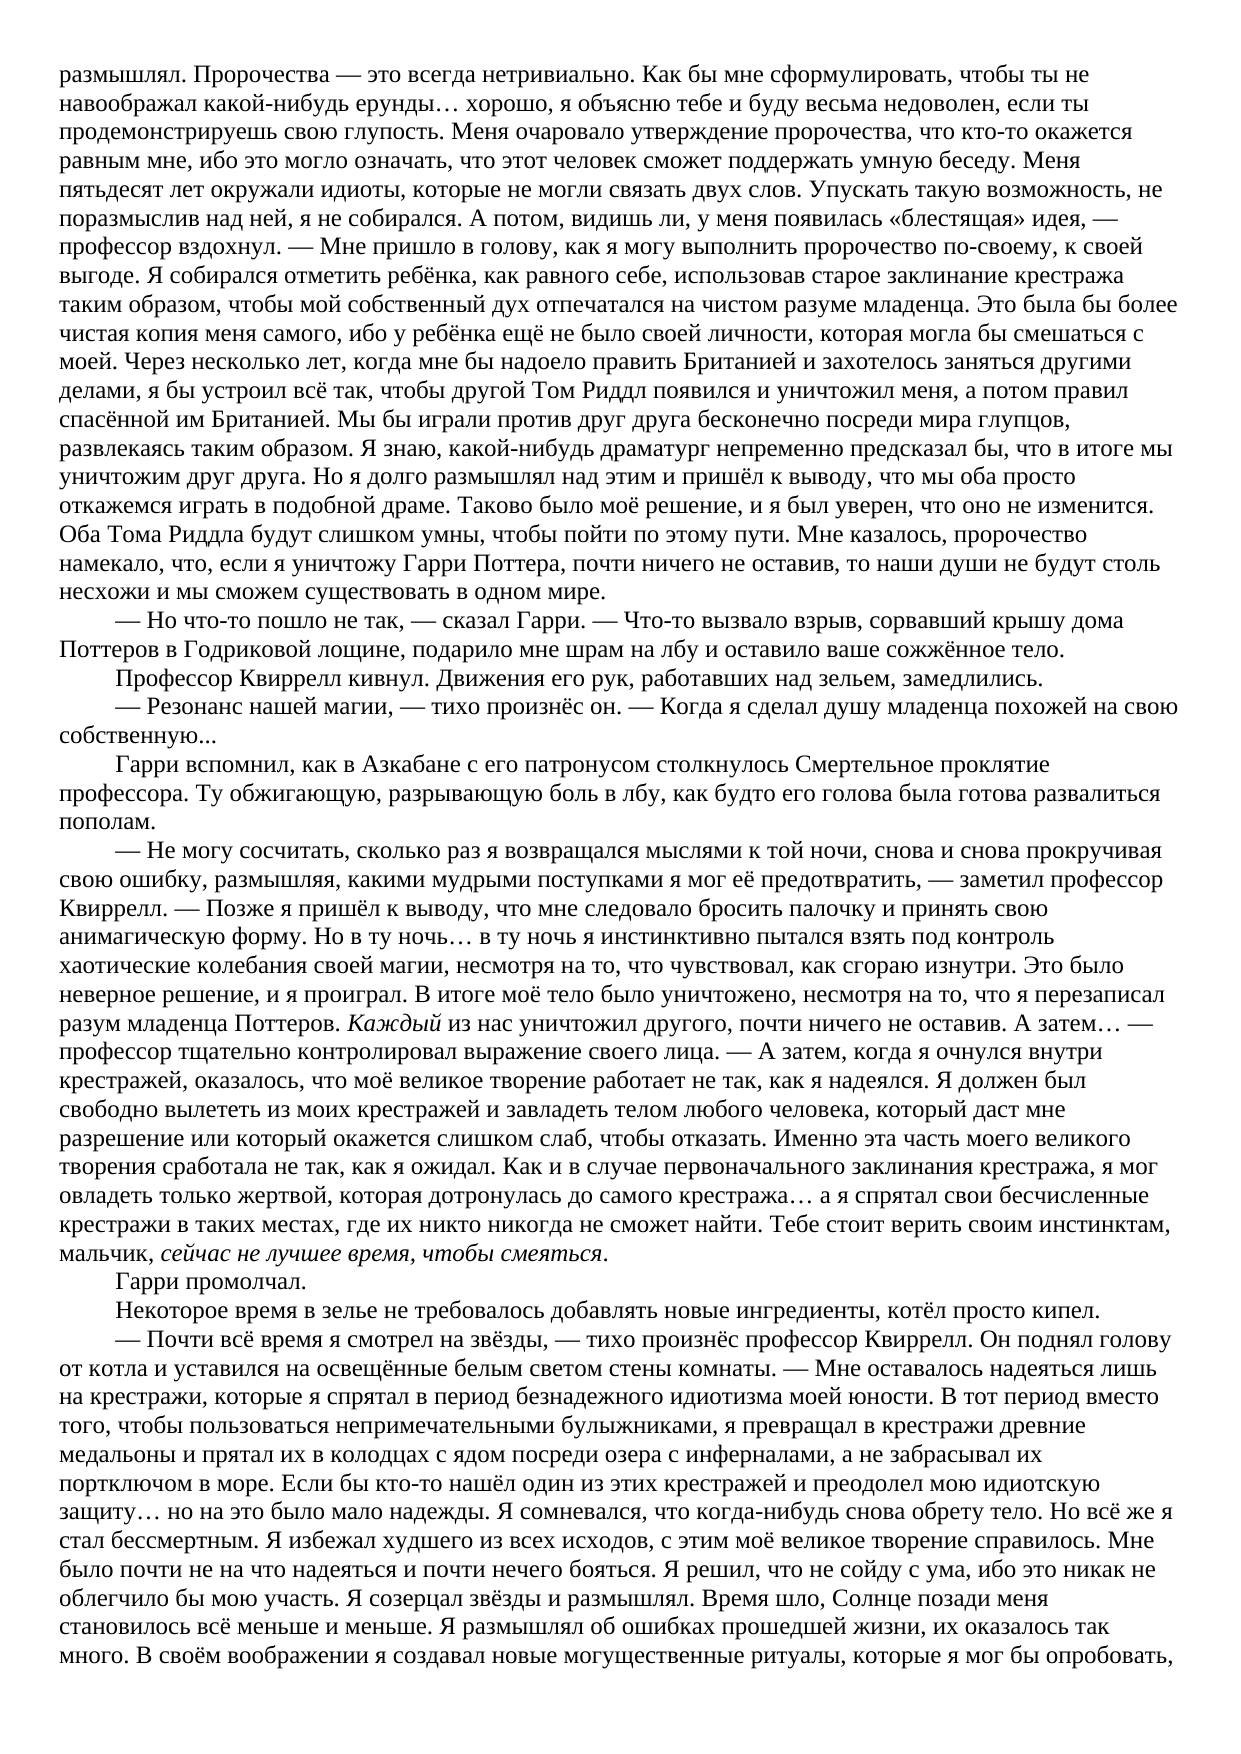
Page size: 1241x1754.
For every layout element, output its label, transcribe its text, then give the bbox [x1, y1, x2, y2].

text Некоторое время в зелье не требовалось добавлять новые ингредиенты, котёл просто кипел. [59, 1295, 1181, 1324]
text — Резонанс нашей магии, — тихо произнёс он. — Когда я сделал душу младенца похожей на свою собственную... [59, 691, 1181, 749]
text Профессор Квиррелл кивнул. Движения его рук, работавших над зельем, замедлились. [59, 663, 1181, 691]
text — Не могу сосчитать, сколько раз я возвращался мыслями к той ночи, снова и снова прокручивая свою ошибку, размышляя, какими мудрыми поступками я мог её предотвратить, — заметил профессор Квиррелл. — Позже я пришёл к выводу, что мне следовало бросить палочку и принять свою анимагическую форму. Но в ту ночь… в ту ночь я инстинктивно пытался взять под контроль хаотические колебания своей магии, несмотря на то, что чувствовал, как сгораю изнутри. Это было неверное решение, и я проиграл. В итоге моё тело было уничтожено, несмотря на то, что я перезаписал разум младенца Поттеров. Каждый из нас уничтожил другого, почти ничего не оставив. А затем… — профессор тщательно контролировал выражение своего лица. — А затем, когда я очнулся внутри крестражей, оказалось, что моё великое творение работает не так, как я надеялся. Я должен был свободно вылететь из моих крестражей и завладеть телом любого человека, который даст мне разрешение или который окажется слишком слаб, чтобы отказать. Именно эта часть моего великого творения сработала не так, как я ожидал. Как и в случае первоначального заклинания крестража, я мог овладеть только жертвой, которая дотронулась до самого крестража… а я спрятал свои бесчисленные крестражи в таких местах, где их никто никогда не сможет найти. Тебе стоит верить своим инстинктам, мальчик, сейчас не лучшее время, чтобы смеяться. [59, 835, 1181, 1266]
text Гарри промолчал. [59, 1266, 1181, 1295]
text — Но что-то пошло не так, — сказал Гарри. — Что-то вызвало взрыв, сорвавший крышу дома Поттеров в Годриковой лощине, подарило мне шрам на лбу и оставило ваше сожжённое тело. [59, 605, 1181, 663]
text Гарри вспомнил, как в Азкабане с его патронусом столкнулось Смертельное проклятие профессора. Ту обжигающую, разрывающую боль в лбу, как будто его голова была готова развалиться пополам. [59, 749, 1181, 835]
